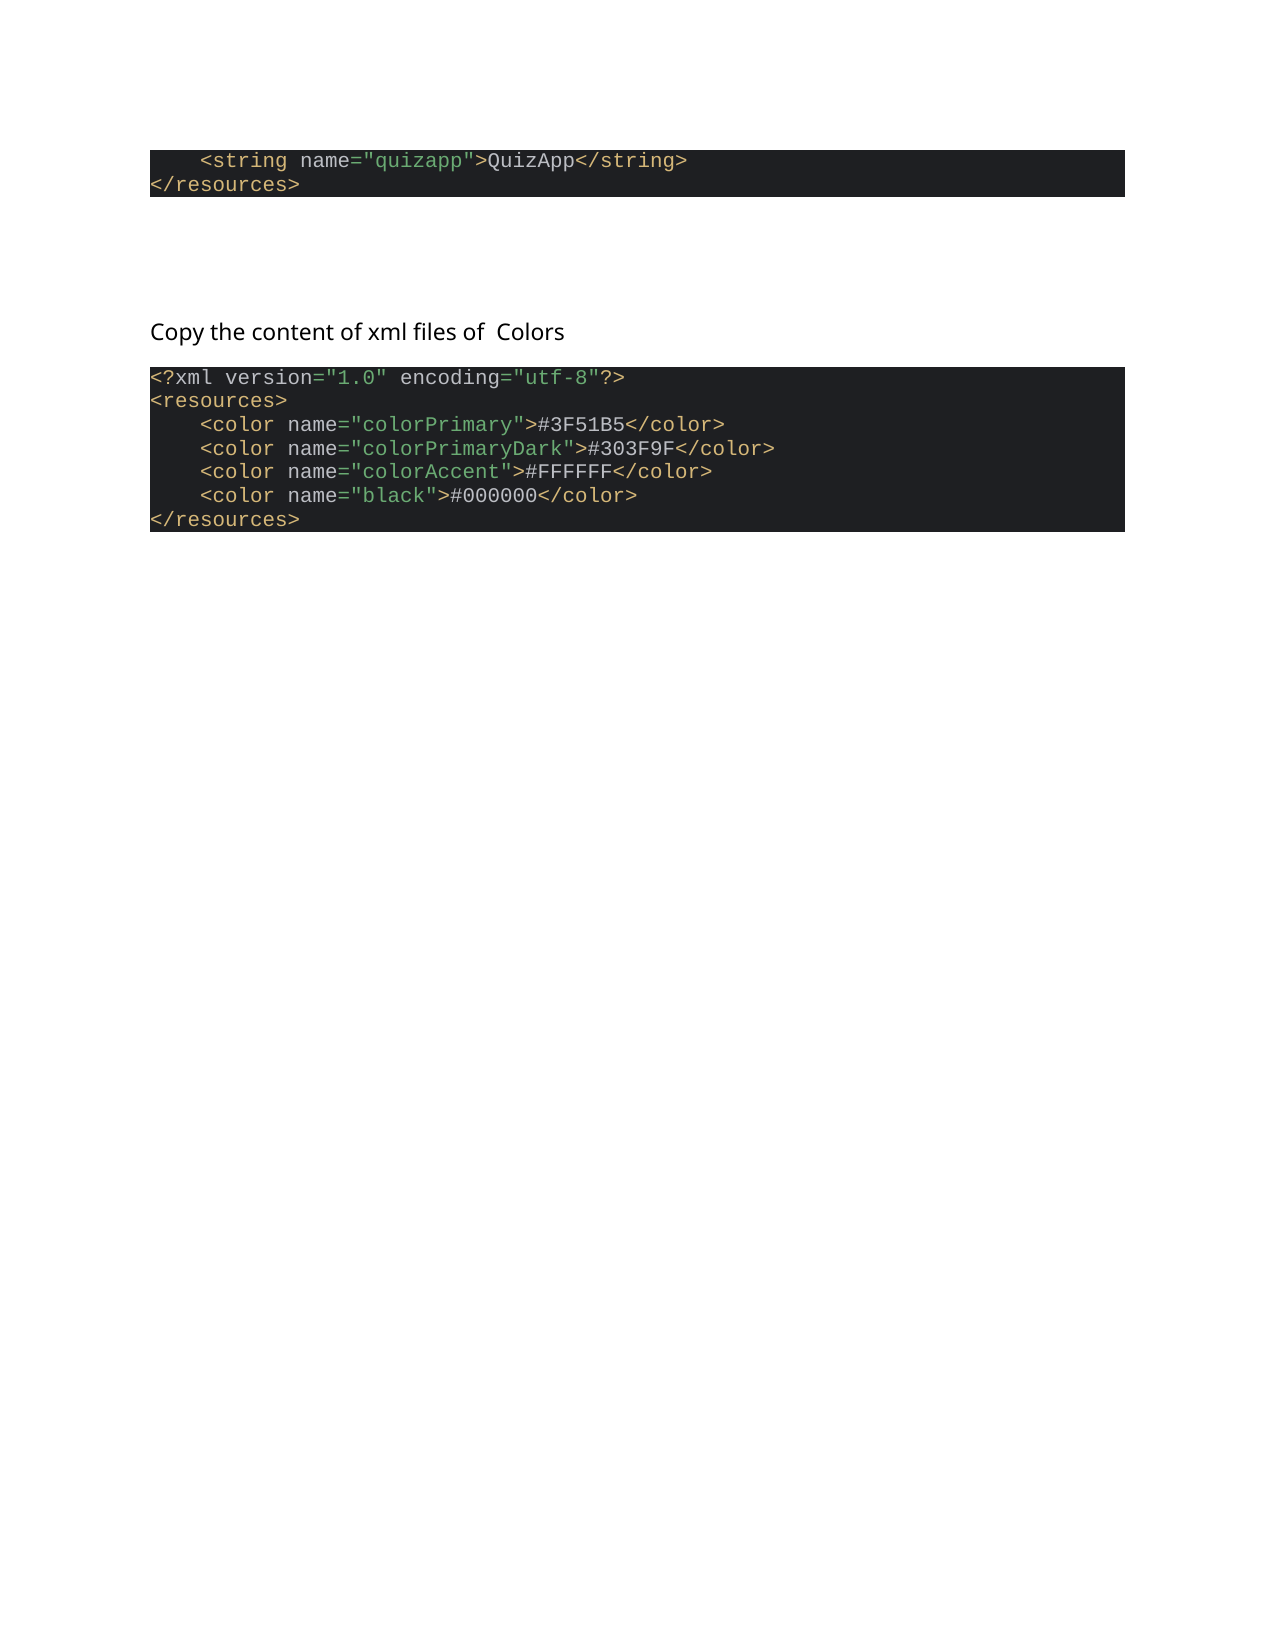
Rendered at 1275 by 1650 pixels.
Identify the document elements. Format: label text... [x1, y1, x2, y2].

text <?xml version="1.0" encoding="utf-8"?> <resources> <color name="colorPrimary">#3F51B5</color> <color name="colorPrimaryDark">#303F9F</color> <color name="colorAccent">#FFFFFF</color> <color name="black">#000000</color> </resources> [150, 367, 1125, 532]
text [150, 150, 1125, 197]
text Copy the content of xml files of Colors [150, 316, 1125, 347]
